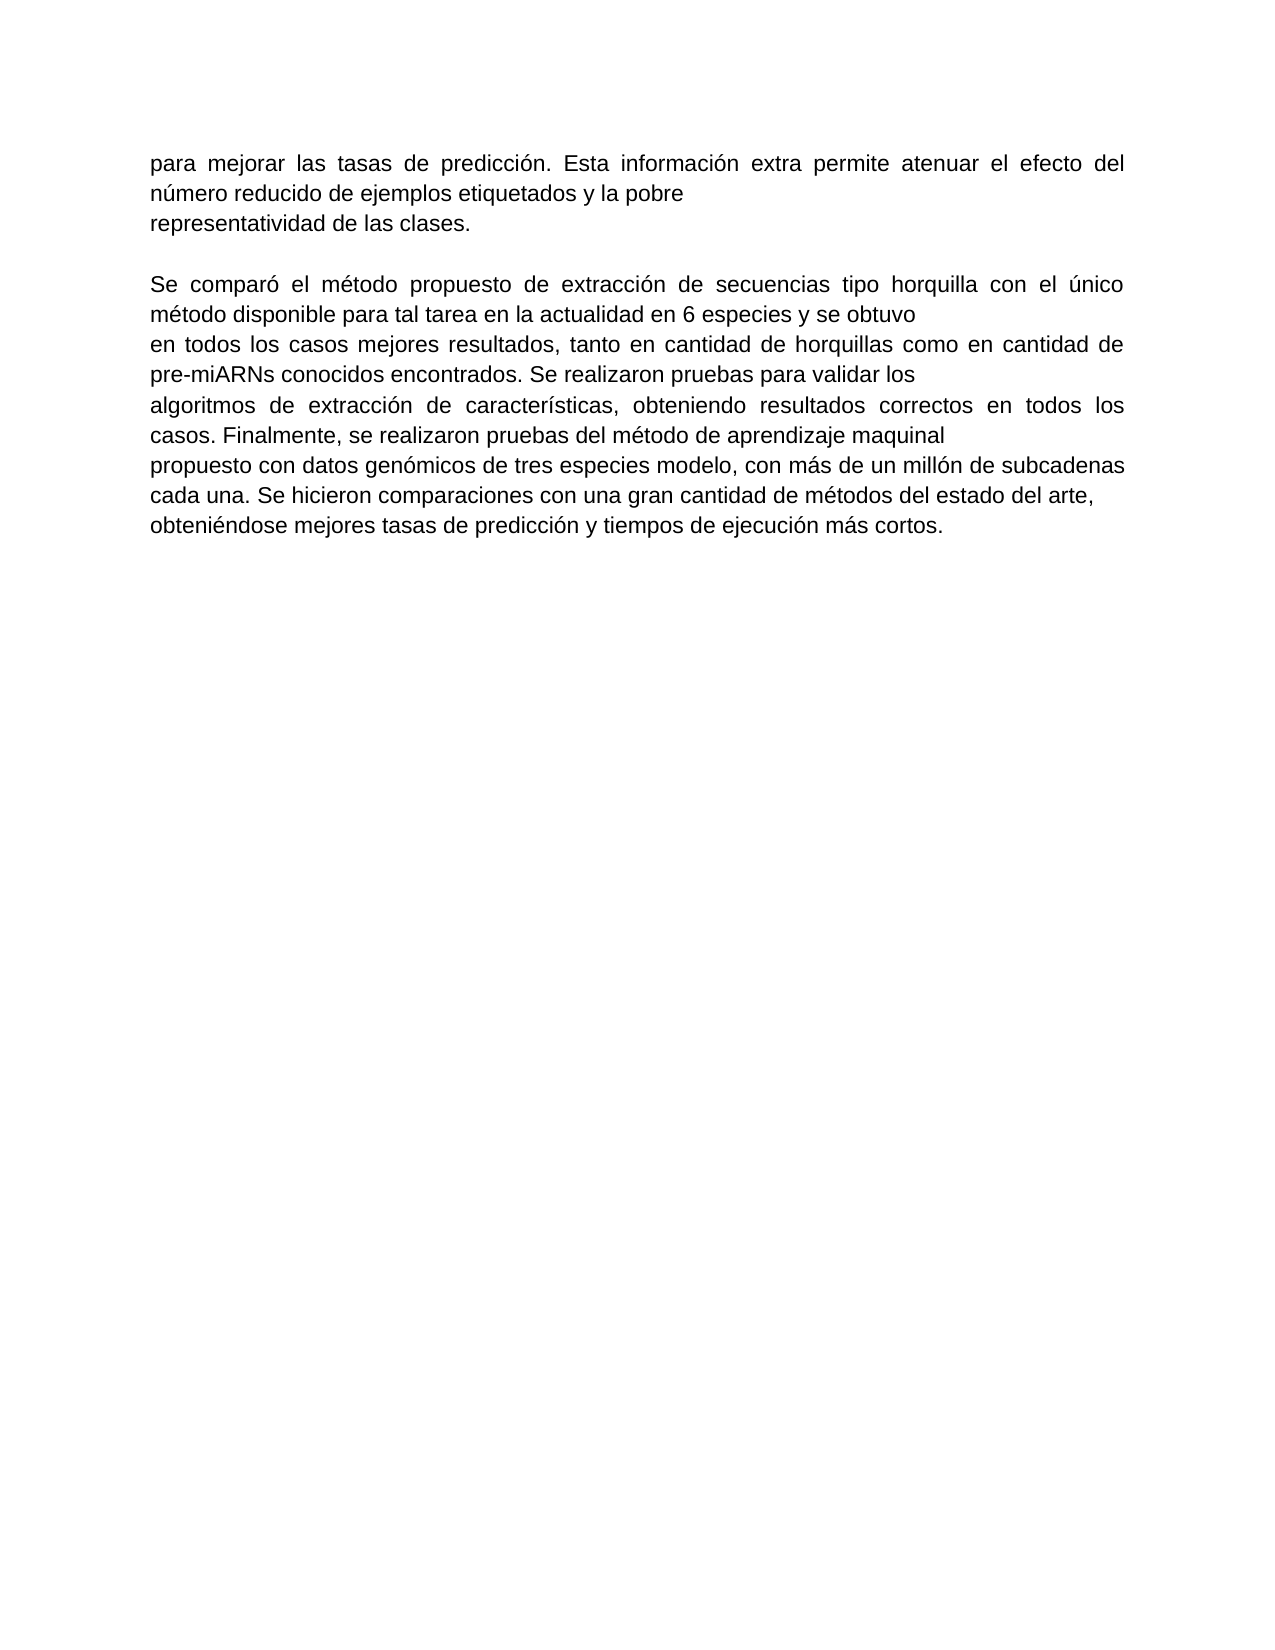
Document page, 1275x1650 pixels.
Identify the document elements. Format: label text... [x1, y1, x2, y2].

text algoritmos de extracción de características, obteniendo resultados correctos en todos los casos. Finalmente, se realizaron pruebas del método de aprendizaje maquinal [150, 392, 1125, 448]
text para mejorar las tasas de predicción. Esta información extra permite atenuar el efecto del número reducido de ejemplos etiquetados y la pobre [150, 150, 1125, 207]
text Se comparó el método propuesto de extracción de secuencias tipo horquilla con el único método disponible para tal tarea en la actualidad en 6 especies y se obtuvo [150, 271, 1125, 327]
text representatividad de las clases. [150, 210, 1125, 237]
text obteniéndose mejores tasas de predicción y tiempos de ejecución más cortos. [150, 512, 1125, 539]
text en todos los casos mejores resultados, tanto en cantidad de horquillas como en cantidad de pre-miARNs conocidos encontrados. Se realizaron pruebas para validar los [150, 331, 1125, 388]
text propuesto con datos genómicos de tres especies modelo, con más de un millón de subcadenas cada una. Se hicieron comparaciones con una gran cantidad de métodos del estado del arte, [150, 452, 1125, 509]
